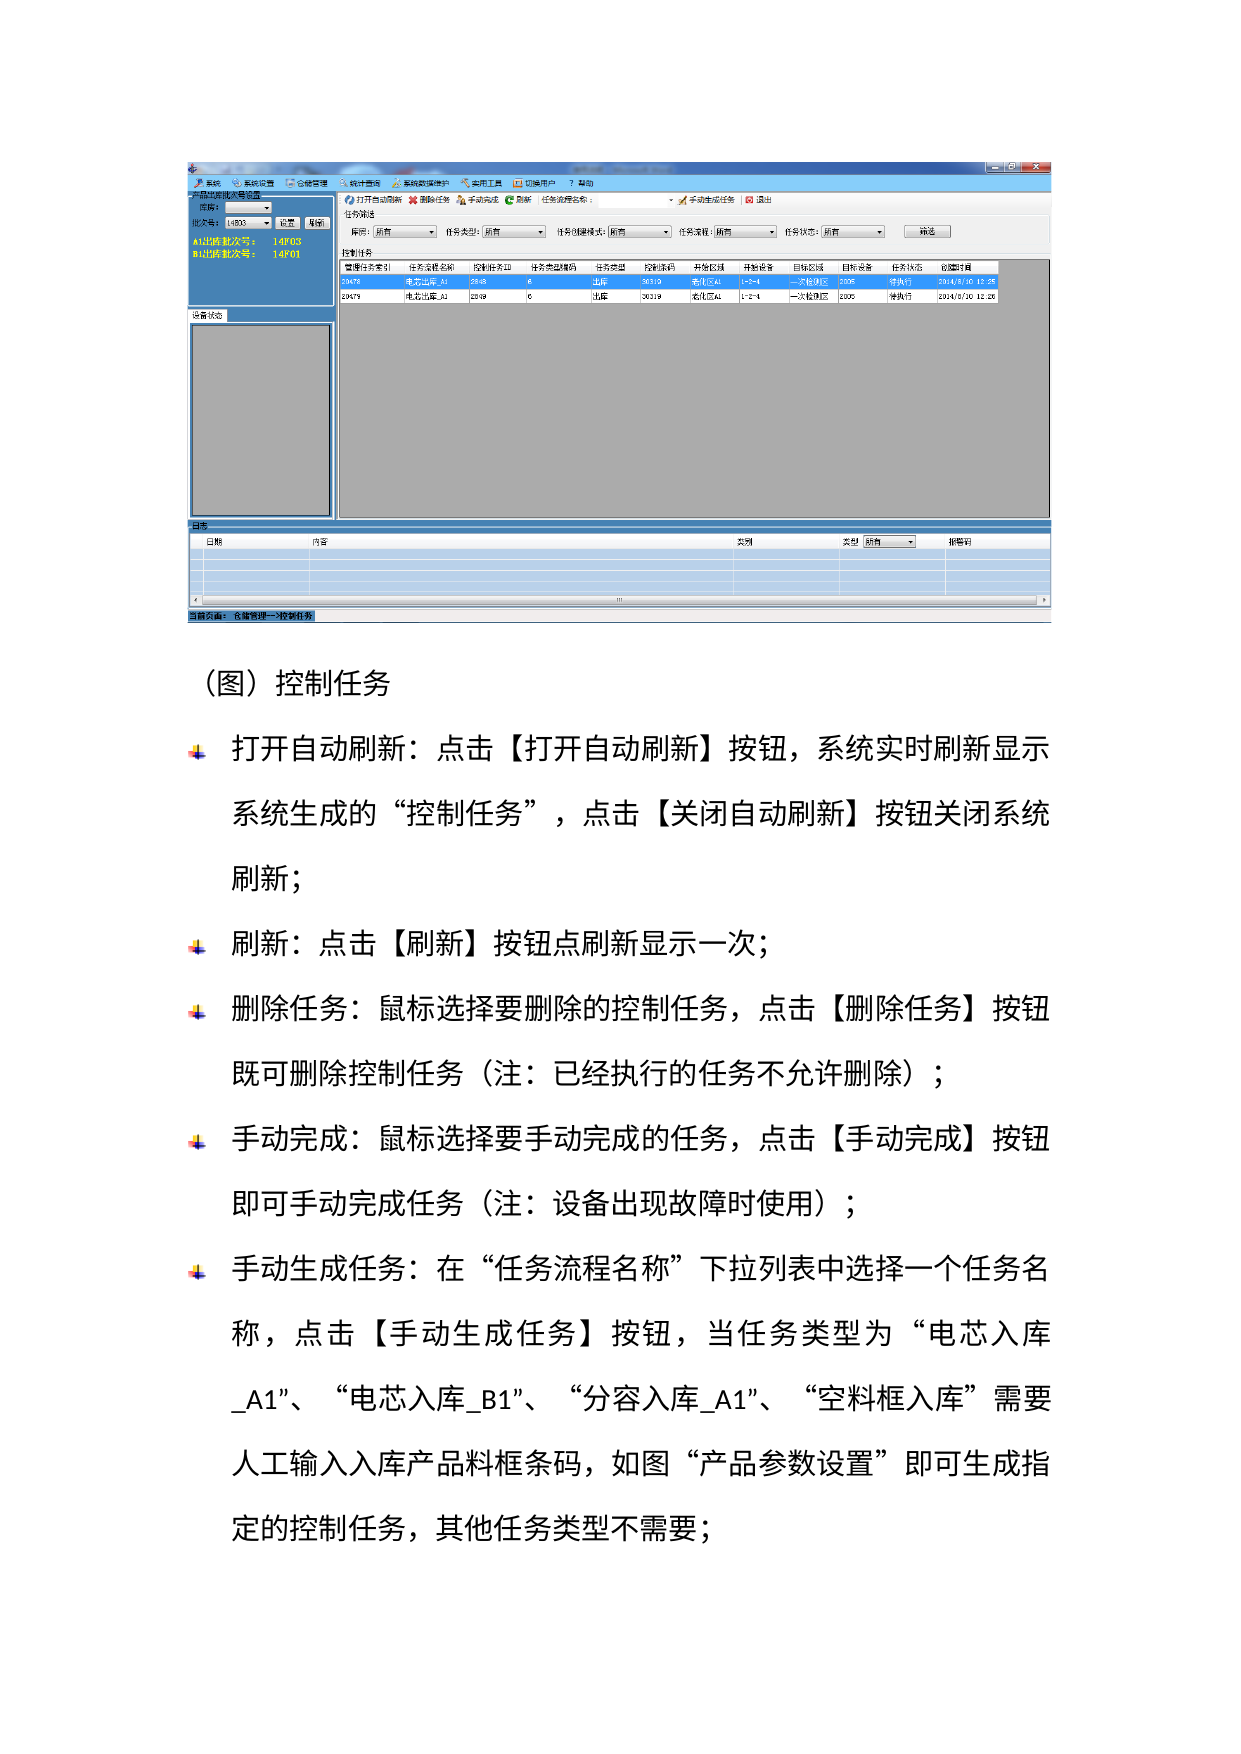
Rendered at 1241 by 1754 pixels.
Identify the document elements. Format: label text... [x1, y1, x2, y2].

list 删除任务：鼠标选择要删除的控制任务，点击【删除任务】按钮既可删除控制任务（注：已经执行的任务不允许删除）； [187, 974, 1053, 1104]
picture [188, 1133, 206, 1150]
text （图）控制任务 [187, 649, 1053, 714]
picture [188, 1003, 206, 1020]
list 手动完成：鼠标选择要手动完成的任务，点击【手动完成】按钮即可手动完成任务（注：设备出现故障时使用）； [187, 1104, 1053, 1234]
list 手动生成任务：在“任务流程名称”下拉列表中选择一个任务名称，点击【手动生成任务】按钮，当任务类型为“电芯入库_A1”、“电芯入库_B1”、“分容入库_A1”、“空料框入库”需要人工输入入库产品料框条码，如图“产品参数设置”即可生成指定的控制任务，其他任务类型不需要； [187, 1234, 1053, 1559]
list 打开自动刷新：点击【打开自动刷新】按钮，系统实时刷新显示系统生成的“控制任务”，点击【关闭自动刷新】按钮关闭系统刷新； [187, 714, 1053, 909]
picture [188, 938, 206, 955]
list 刷新：点击【刷新】按钮点刷新显示一次； [187, 909, 1053, 974]
picture [188, 743, 206, 760]
picture [187, 162, 1052, 623]
picture [188, 1263, 206, 1280]
